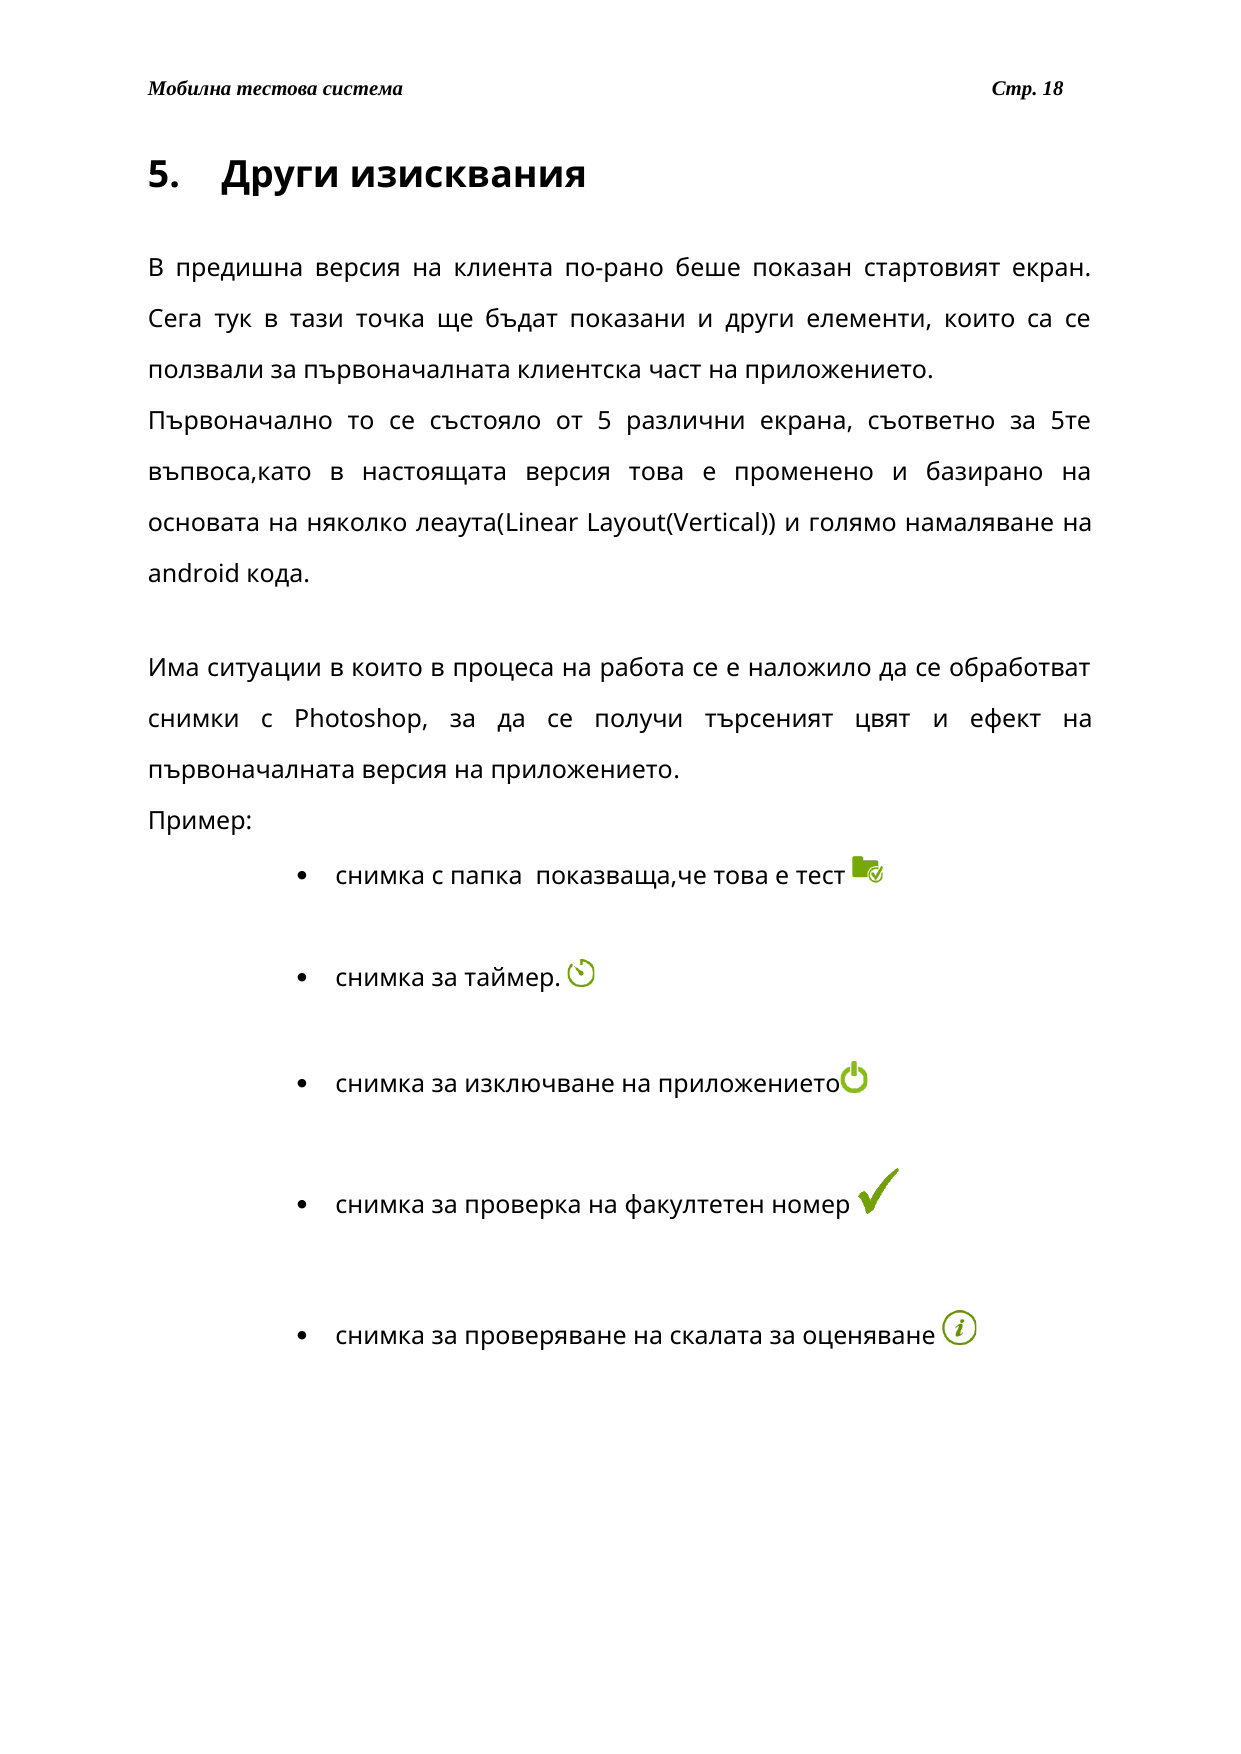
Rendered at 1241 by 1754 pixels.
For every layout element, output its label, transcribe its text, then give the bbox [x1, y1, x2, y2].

text В предишна версия на клиента по-рано беше показан стартовият екран. Сега тук в тази точка ще бъдат показани и други елементи, които са се ползвали за първоначалната клиентска част на приложението. [148, 249, 1093, 385]
subtitle Други изисквания [148, 148, 1093, 199]
text Първоначално то се състояло от 5 различни екрана, съответно за 5те въпвоса,като в настоящата версия това е променено и базирано на основата на няколко леаута(Linear Layout(Vertical)) и голямо намаляване на android кода. [148, 402, 1093, 589]
text Има ситуации в които в процеса на работа се е наложило да се обработват снимки с Photoshop, за да се получи търсеният цвят и ефект на първоначалната версия на приложението. [148, 649, 1093, 786]
picture [567, 959, 595, 987]
picture [857, 1167, 899, 1214]
picture [942, 1310, 977, 1345]
list снимка с папка показваща,че това е тест [298, 854, 1093, 892]
picture [852, 853, 883, 885]
list снимка за проверяване на скалата за оценяване [298, 1310, 1093, 1352]
list снимка за таймер. [298, 959, 1093, 994]
list снимка за изключване на приложението [298, 1062, 1093, 1099]
text Пример: [148, 803, 1093, 837]
picture [840, 1061, 868, 1093]
list снимка за проверка на факултетен номер [298, 1168, 1093, 1221]
